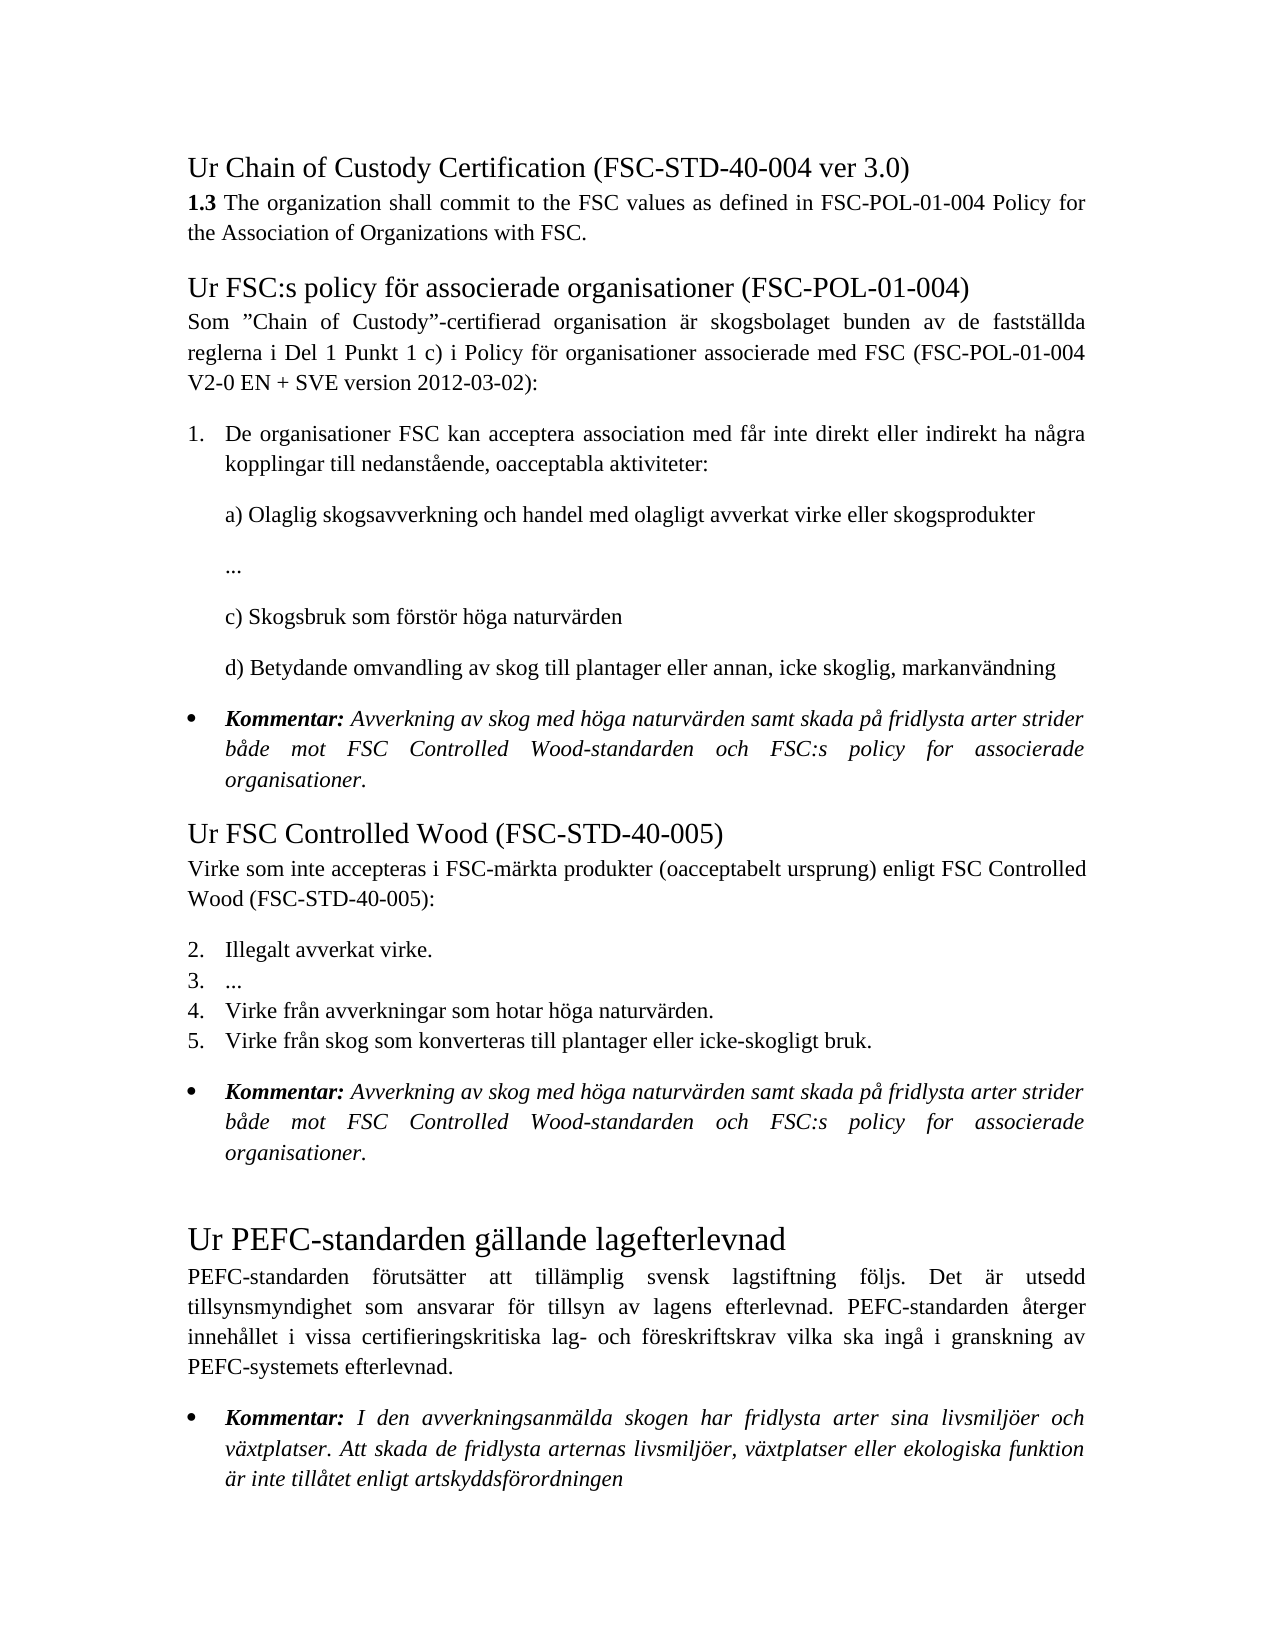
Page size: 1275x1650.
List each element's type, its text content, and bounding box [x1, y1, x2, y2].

list ... [187, 967, 1087, 993]
subtitle Ur Chain of Custody Certification (FSC-STD-40-004 ver 3.0) [187, 150, 1087, 183]
subtitle Ur FSC Controlled Wood (FSC-STD-40-005) [187, 817, 1087, 850]
list Kommentar: Avverkning av skog med höga naturvärden samt skada på fridlysta arter strider både mot FSC Controlled Wood-standarden och FSC:s policy for associerade organisationer. [187, 705, 1087, 792]
text 1.3 The organization shall commit to the FSC values as defined in FSC-POL-01-004 Policy for the Association of Organizations with FSC. [187, 188, 1087, 245]
text Virke som inte accepteras i FSC-märkta produkter (oacceptabelt ursprung) enligt FSC Controlled Wood (FSC-STD-40-005): [187, 855, 1087, 912]
list Virke från avverkningar som hotar höga naturvärden. [187, 997, 1087, 1023]
subtitle Ur FSC:s policy för associerade organisationer (FSC-POL-01-004) [187, 270, 1087, 303]
text Som ”Chain of Custody”-certifierad organisation är skogsbolaget bunden av de fastställda reglerna i Del 1 Punkt 1 c) i Policy för organisationer associerade med FSC (FSC-POL-01-004 V2-0 EN + SVE version 2012-03-02): [187, 308, 1087, 395]
list De organisationer FSC kan acceptera association med får inte direkt eller indirekt ha några kopplingar till nedanstående, oacceptabla aktiviteter: [187, 420, 1087, 476]
text ... [225, 552, 1087, 578]
text d) Betydande omvandling av skog till plantager eller annan, icke skoglig, markanvändning [225, 654, 1087, 681]
list Kommentar: I den avverkningsanmälda skogen har fridlysta arter sina livsmiljöer och växtplatser. Att skada de fridlysta arternas livsmiljöer, växtplatser eller ekologiska funktion är inte tillåtet enligt artskyddsförordningen [187, 1404, 1087, 1491]
text PEFC-standarden förutsätter att tillämplig svensk lagstiftning följs. Det är utsedd tillsynsmyndighet som ansvarar för tillsyn av lagens efterlevnad. PEFC-standarden återger innehållet i vissa certifieringskritiska lag- och föreskriftskrav vilka ska ingå i granskning av PEFC-systemets efterlevnad. [187, 1263, 1087, 1380]
list Illegalt avverkat virke. [187, 936, 1087, 963]
subtitle Ur PEFC-standarden gällande lagefterlevnad [187, 1219, 1087, 1257]
list Virke från skog som konverteras till plantager eller icke-skogligt bruk. [187, 1027, 1087, 1053]
text a) Olaglig skogsavverkning och handel med olagligt avverkat virke eller skogsprodukter [225, 501, 1087, 527]
list Kommentar: Avverkning av skog med höga naturvärden samt skada på fridlysta arter strider både mot FSC Controlled Wood-standarden och FSC:s policy for associerade organisationer. [187, 1078, 1087, 1165]
text c) Skogsbruk som förstör höga naturvärden [225, 603, 1087, 629]
